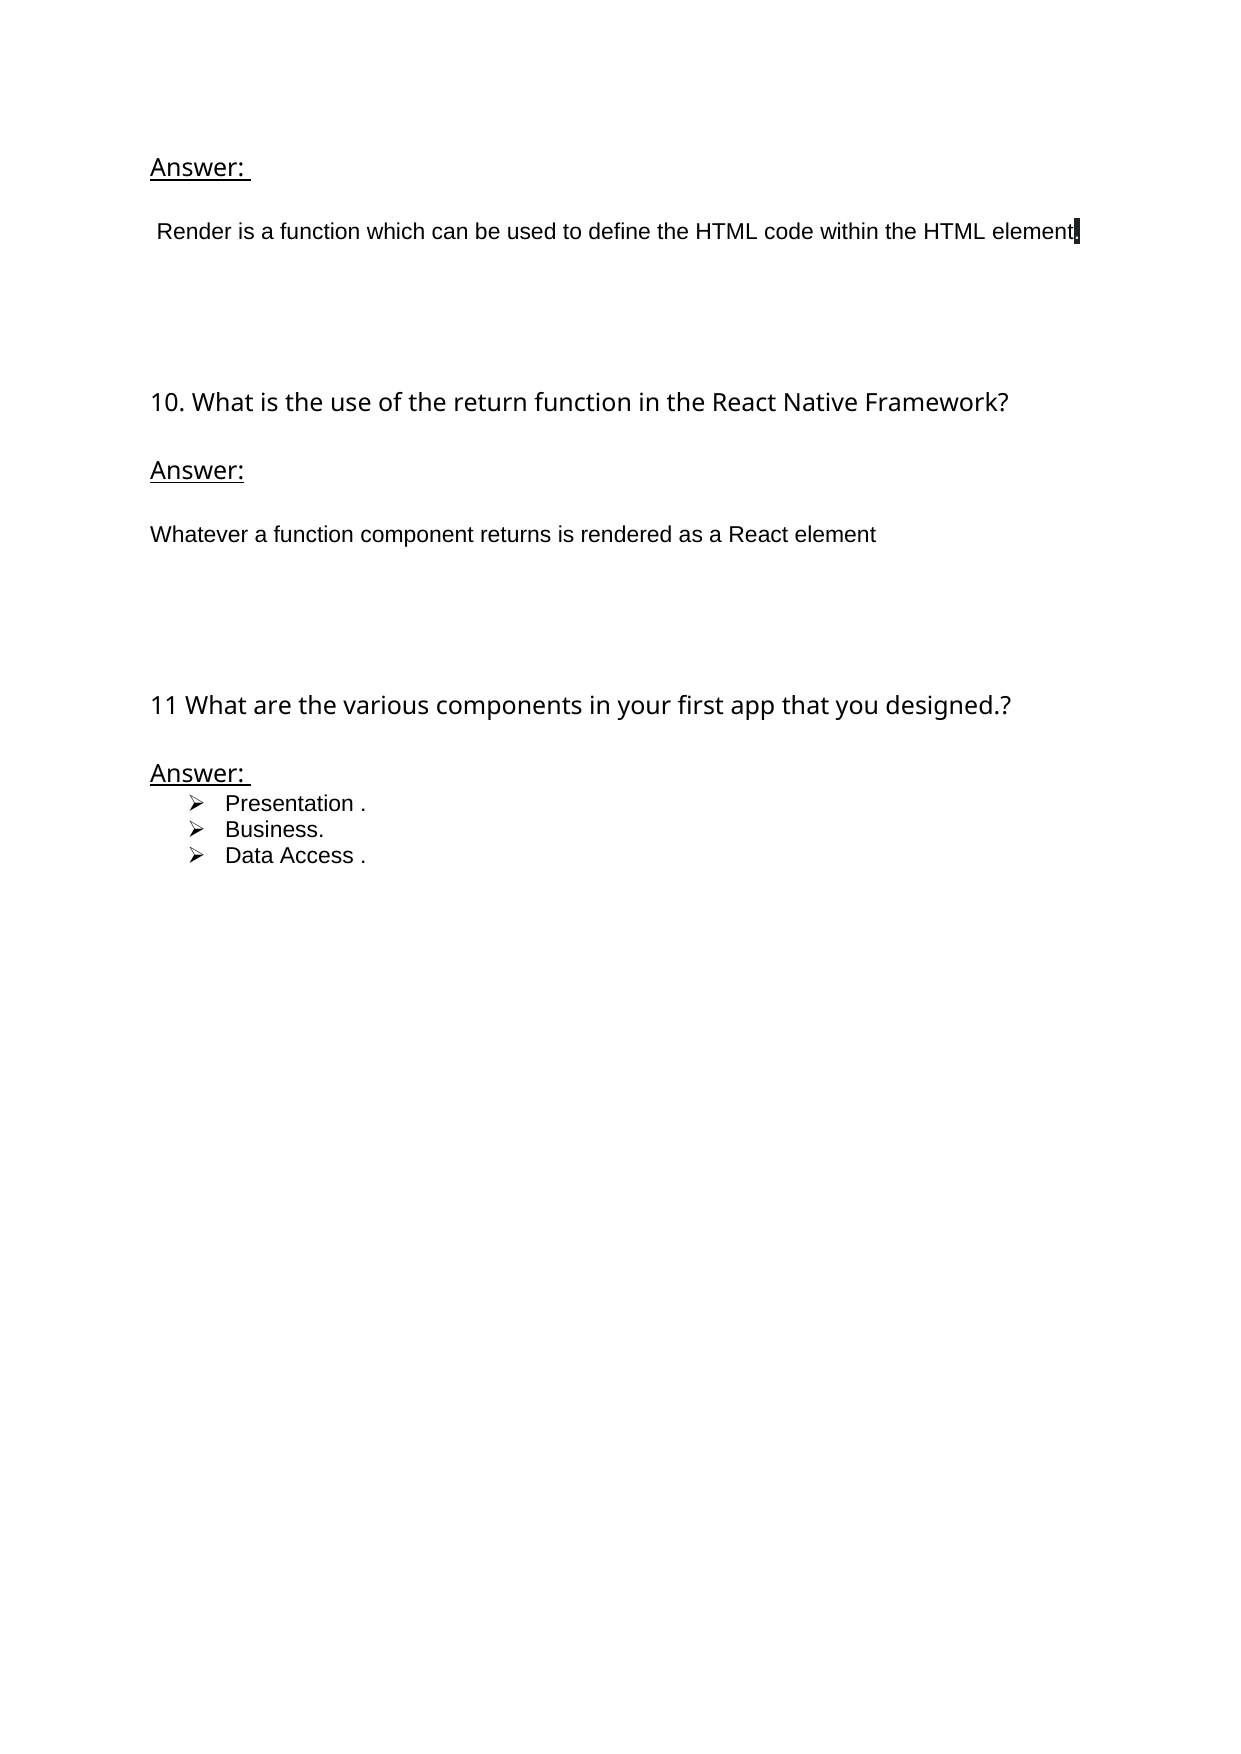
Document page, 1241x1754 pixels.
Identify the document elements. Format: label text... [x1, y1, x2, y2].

text Answer: [150, 150, 1090, 184]
list Data Access . [187, 842, 1090, 868]
text Answer: [150, 453, 1090, 487]
text 10. What is the use of the return function in the React Native Framework? [150, 384, 1090, 419]
list Business. [187, 816, 1090, 842]
text Whatever a function component returns is rendered as a React element [150, 521, 1090, 547]
text 11 What are the various components in your first app that you designed.? [150, 687, 1090, 721]
text Answer: [150, 755, 1090, 789]
text Render is a function which can be used to define the HTML code within the HTML element. [150, 218, 1074, 244]
list Presentation . [187, 789, 1090, 816]
